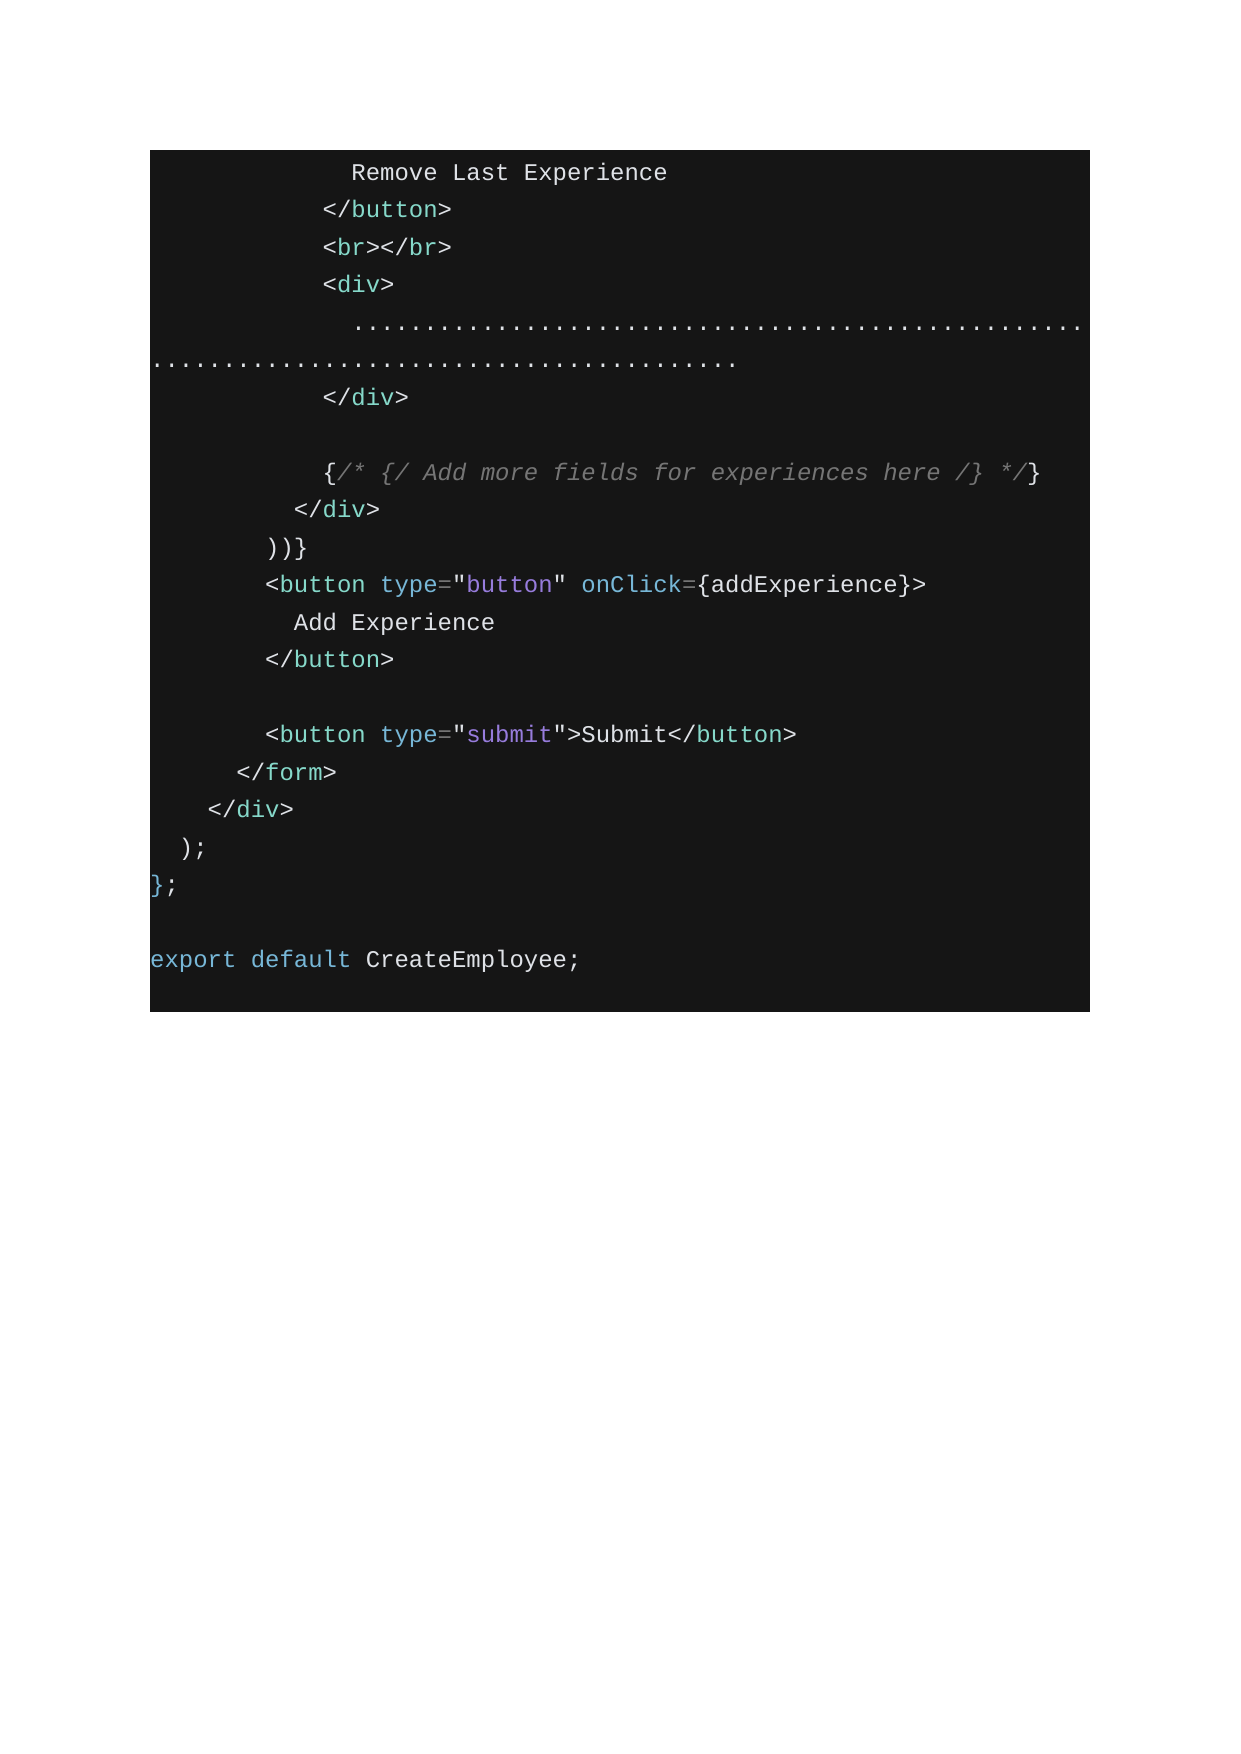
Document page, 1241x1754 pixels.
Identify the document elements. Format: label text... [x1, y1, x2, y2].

text </div> [150, 375, 1090, 412]
text </div> [150, 487, 1090, 525]
text <button type="button" onClick={addExperience}> [150, 562, 1090, 600]
text </form> [150, 750, 1090, 787]
text </div> [150, 787, 1090, 825]
text <button type="submit">Submit</button> [150, 712, 1090, 750]
text </button> [150, 637, 1090, 675]
text export default CreateEmployee; [150, 937, 1090, 975]
text {/* {/ Add more fields for experiences here /} */} [150, 450, 1090, 487]
text </button> [150, 187, 1090, 225]
text Remove Last Experience [150, 150, 1090, 187]
text ); [150, 825, 1090, 862]
text <br></br> [150, 225, 1090, 262]
text ))} [150, 525, 1090, 562]
text <div> [150, 262, 1090, 300]
text Add Experience [150, 600, 1090, 637]
text }; [150, 862, 1090, 900]
text ............................................................................................ [150, 300, 1090, 375]
